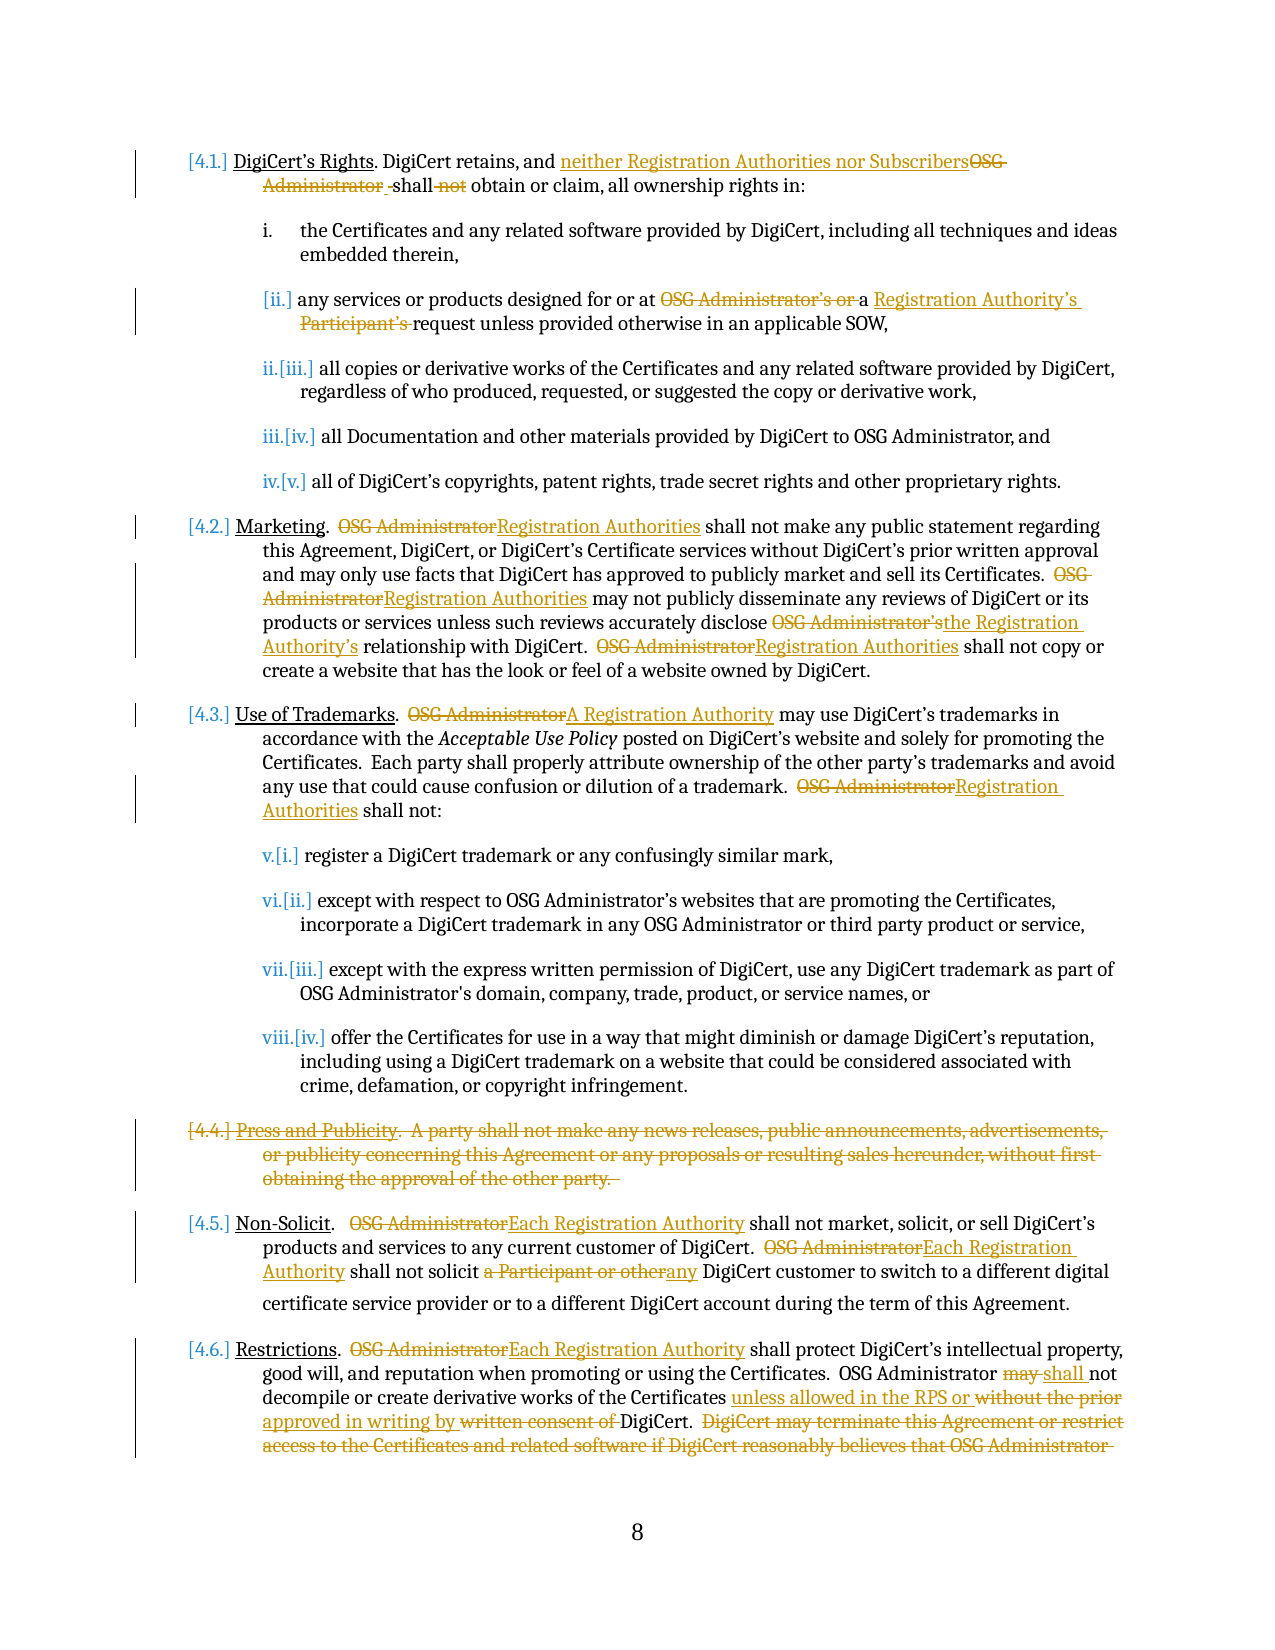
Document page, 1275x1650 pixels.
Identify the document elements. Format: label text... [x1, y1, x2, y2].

list all of DigiCert’s copyrights, patent rights, trade secret rights and other proprietary rights. [262, 470, 1125, 494]
subtitle register a DigiCert trademark or any confusingly similar mark, [262, 844, 1125, 868]
subtitle Use of Trademarks. may use DigiCert’s trademarks in accordance with the Acceptable Use Policy posted on DigiCert’s website and solely for promoting the Certificates. Each party shall properly attribute ownership of the other party’s trademarks and avoid any use that could cause confusion or dilution of a trademark. shall not: [187, 703, 1125, 823]
subtitle Marketing. shall not make any public statement regarding this Agreement, DigiCert, or DigiCert’s Certificate services without DigiCert’s prior written approval and may only use facts that DigiCert has approved to publicly market and sell its Certificates. may not publicly disseminate any reviews of DigiCert or its products or services unless such reviews accurately disclose relationship with DigiCert. shall not copy or create a website that has the look or feel of a website owned by DigiCert. [187, 514, 1125, 682]
list any services or products designed for or at a request unless provided otherwise in an applicable SOW, [262, 287, 1125, 335]
subtitle Non-Solicit. shall not market, solicit, or sell DigiCert’s products and services to any current customer of DigiCert. shall not solicit DigiCert customer to switch to a different digital certificate service provider or to a different DigiCert account during the term of this Agreement. [187, 1211, 1125, 1317]
subtitle DigiCert’s Rights. DigiCert retains, and shall obtain or claim, all ownership rights in: [187, 150, 1125, 198]
subtitle the Certificates and any related software provided by DigiCert, including all techniques and ideas embedded therein, [262, 219, 1125, 267]
list all Documentation and other materials provided by DigiCert to OSG Administrator, and [262, 425, 1125, 449]
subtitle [187, 1338, 1125, 1457]
list all copies or derivative works of the Certificates and any related software provided by DigiCert, regardless of who produced, requested, or suggested the copy or derivative work, [262, 356, 1125, 404]
subtitle offer the Certificates for use in a way that might diminish or damage DigiCert’s reputation, including using a DigiCert trademark on a website that could be considered associated with crime, defamation, or copyright infringement. [262, 1026, 1125, 1098]
subtitle except with the express written permission of DigiCert, use any DigiCert trademark as part of OSG Administrator's domain, company, trade, product, or service names, or [262, 957, 1125, 1005]
subtitle except with respect to OSG Administrator’s websites that are promoting the Certificates, incorporate a DigiCert trademark in any OSG Administrator or third party product or service, [262, 888, 1125, 936]
